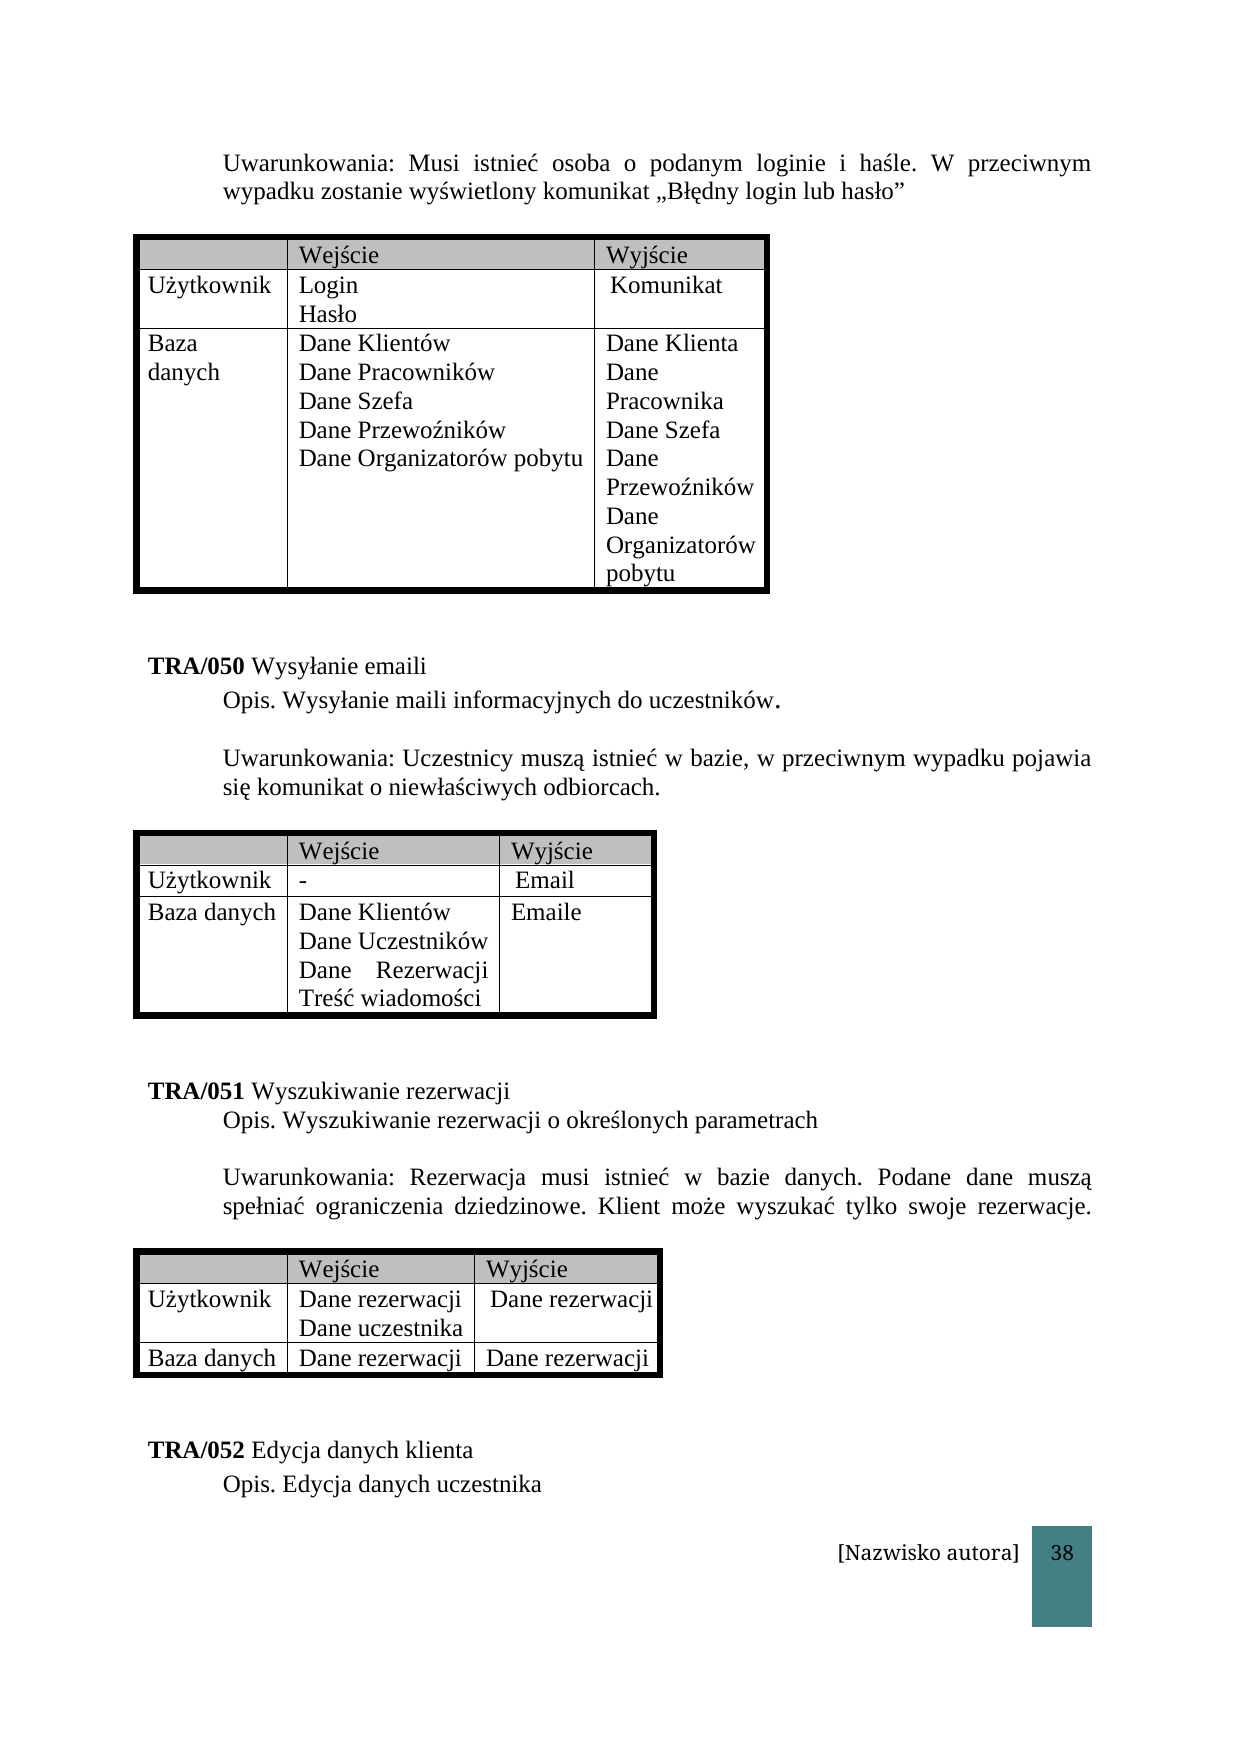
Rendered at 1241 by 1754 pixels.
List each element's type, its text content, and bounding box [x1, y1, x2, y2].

text Opis. Wyszukiwanie rezerwacji o określonych parametrach [223, 1105, 1092, 1133]
table_cell Dane rezerwacji [288, 1343, 474, 1372]
table_header Wejście [288, 836, 499, 864]
table_cell - [288, 866, 499, 896]
table_cell Emaile [500, 897, 651, 1012]
table_header [140, 1255, 287, 1283]
text Uwarunkowania: Musi istnieć osoba o podanym loginie i haśle. W przeciwnym wypadku zostanie wyświetlony komunikat „Błędny login lub hasło” [223, 148, 1092, 205]
table_cell Użytkownik [140, 270, 287, 327]
table_cell Login Hasło [288, 270, 594, 327]
table_header Wyjście [500, 836, 651, 864]
table_header Wejście [288, 1255, 474, 1283]
text Uwarunkowania: Uczestnicy muszą istnieć w bazie, w przeciwnym wypadku pojawia się komunikat o niewłaściwych odbiorcach. [223, 743, 1092, 801]
table_cell Dane Klientów Dane Pracowników Dane Szefa Dane Przewoźników Dane Organizatorów pobytu [288, 329, 594, 587]
table_header Wejście [288, 240, 594, 269]
table_cell Dane Klienta Dane Pracownika Dane Szefa Dane Przewoźników Dane Organizatorów pobytu [595, 329, 764, 587]
table_header [140, 836, 287, 864]
table_cell Użytkownik [140, 866, 287, 896]
table_header [140, 240, 287, 269]
table_cell Email [500, 866, 651, 896]
table_header Wyjście [595, 240, 764, 269]
text Opis. Wysyłanie maili informacyjnych do uczestników. [223, 680, 1092, 714]
table_cell Dane rezerwacji [475, 1343, 657, 1372]
table_cell Baza danych [140, 897, 287, 1012]
table_header Wyjście [475, 1255, 657, 1283]
text TRA/050 Wysyłanie emaili [148, 651, 1092, 680]
table_cell Użytkownik [140, 1284, 287, 1342]
text TRA/051 Wyszukiwanie rezerwacji [148, 1076, 1092, 1105]
table_cell Baza danych [140, 1343, 287, 1372]
table_cell Dane rezerwacji Dane uczestnika [288, 1284, 474, 1342]
table_cell Dane rezerwacji [475, 1284, 657, 1342]
table_cell Komunikat [595, 270, 764, 327]
table_cell Dane Klientów Dane Uczestników Dane Rezerwacji Treść wiadomości [288, 897, 499, 1012]
text Opis. Edycja danych uczestnika [148, 1464, 1092, 1499]
table_cell Baza danych [140, 329, 287, 587]
text TRA/052 Edycja danych klienta [148, 1435, 1092, 1464]
